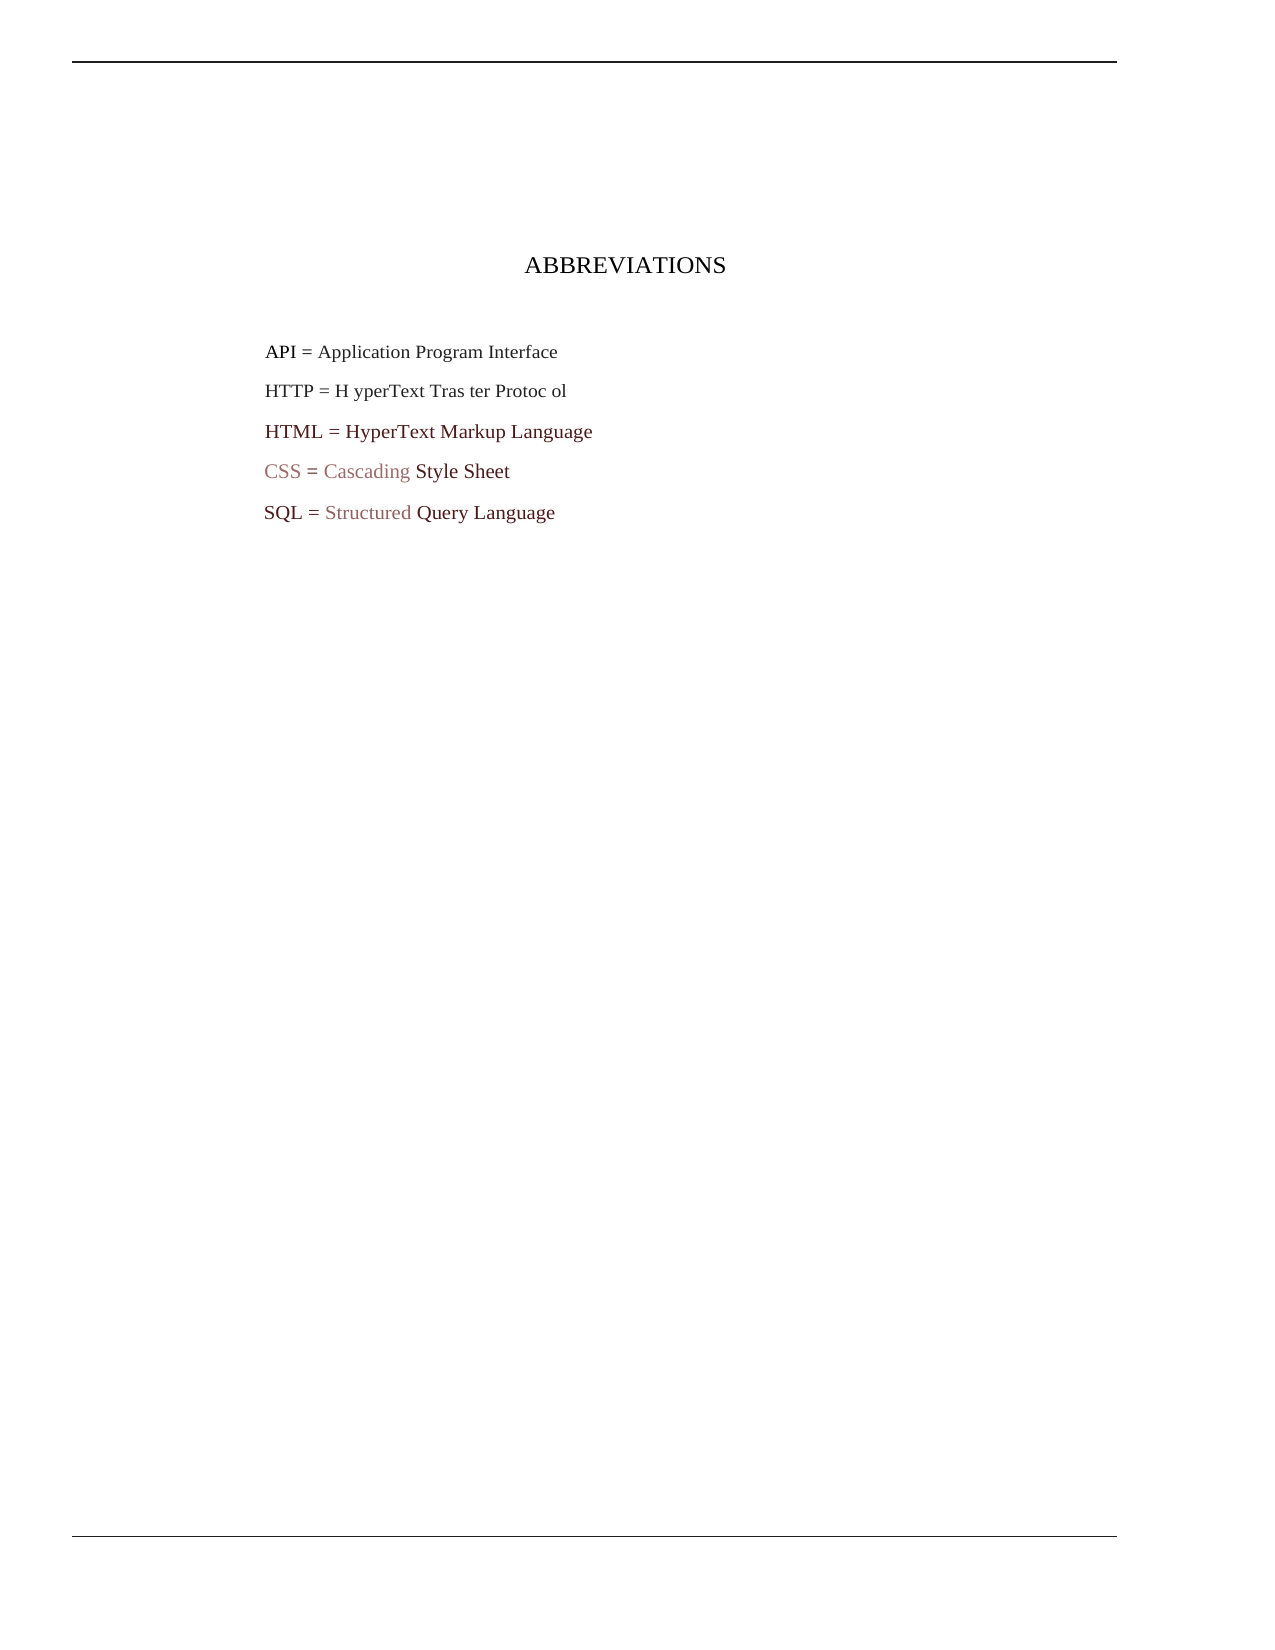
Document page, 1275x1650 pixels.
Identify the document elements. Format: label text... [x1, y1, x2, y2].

text SQL = Structured Query Language [264, 501, 1223, 523]
text ABBREVIATIONS [444, 251, 806, 278]
text API = Application Program Interface HTTP = H yperText Tras ter Protoc ol HTML = HyperText Markup Language [264, 341, 596, 443]
subtitle CSS = Cascading Style Sheet [264, 462, 1223, 483]
